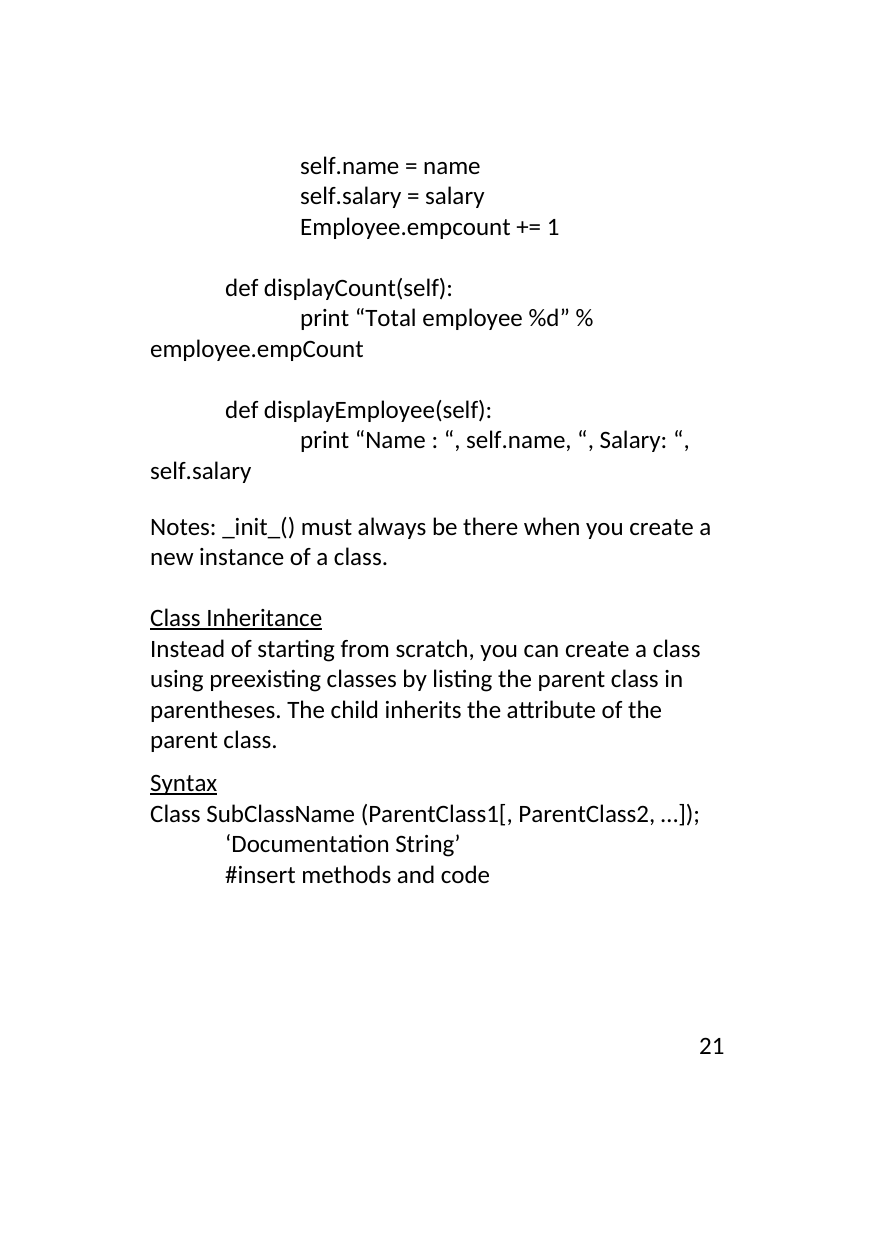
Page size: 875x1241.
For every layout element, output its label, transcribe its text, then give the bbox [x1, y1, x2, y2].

text Syntax [150, 767, 724, 798]
text Notes: _init_() must always be there when you create a new instance of a class. [150, 511, 724, 572]
text #insert methods and code [150, 859, 724, 889]
text self.salary = salary [150, 181, 724, 211]
text def displayEmployee(self): [150, 394, 724, 425]
text Class SubClassName (ParentClass1[, ParentClass2, …]); [150, 798, 724, 828]
text print “Total employee %d” % employee.empCount [150, 303, 724, 364]
text print “Name : “, self.name, “, Salary: “, self.salary [150, 425, 724, 486]
text def displayCount(self): [150, 272, 724, 303]
text ‘Documentation String’ [150, 828, 724, 859]
text Employee.empcount += 1 [150, 211, 724, 242]
text Class Inheritance [150, 602, 724, 633]
text Instead of starting from scratch, you can create a class using preexisting classes by listing the parent class in parentheses. The child inherits the attribute of the parent class. [150, 633, 724, 755]
text self.name = name [150, 150, 724, 181]
